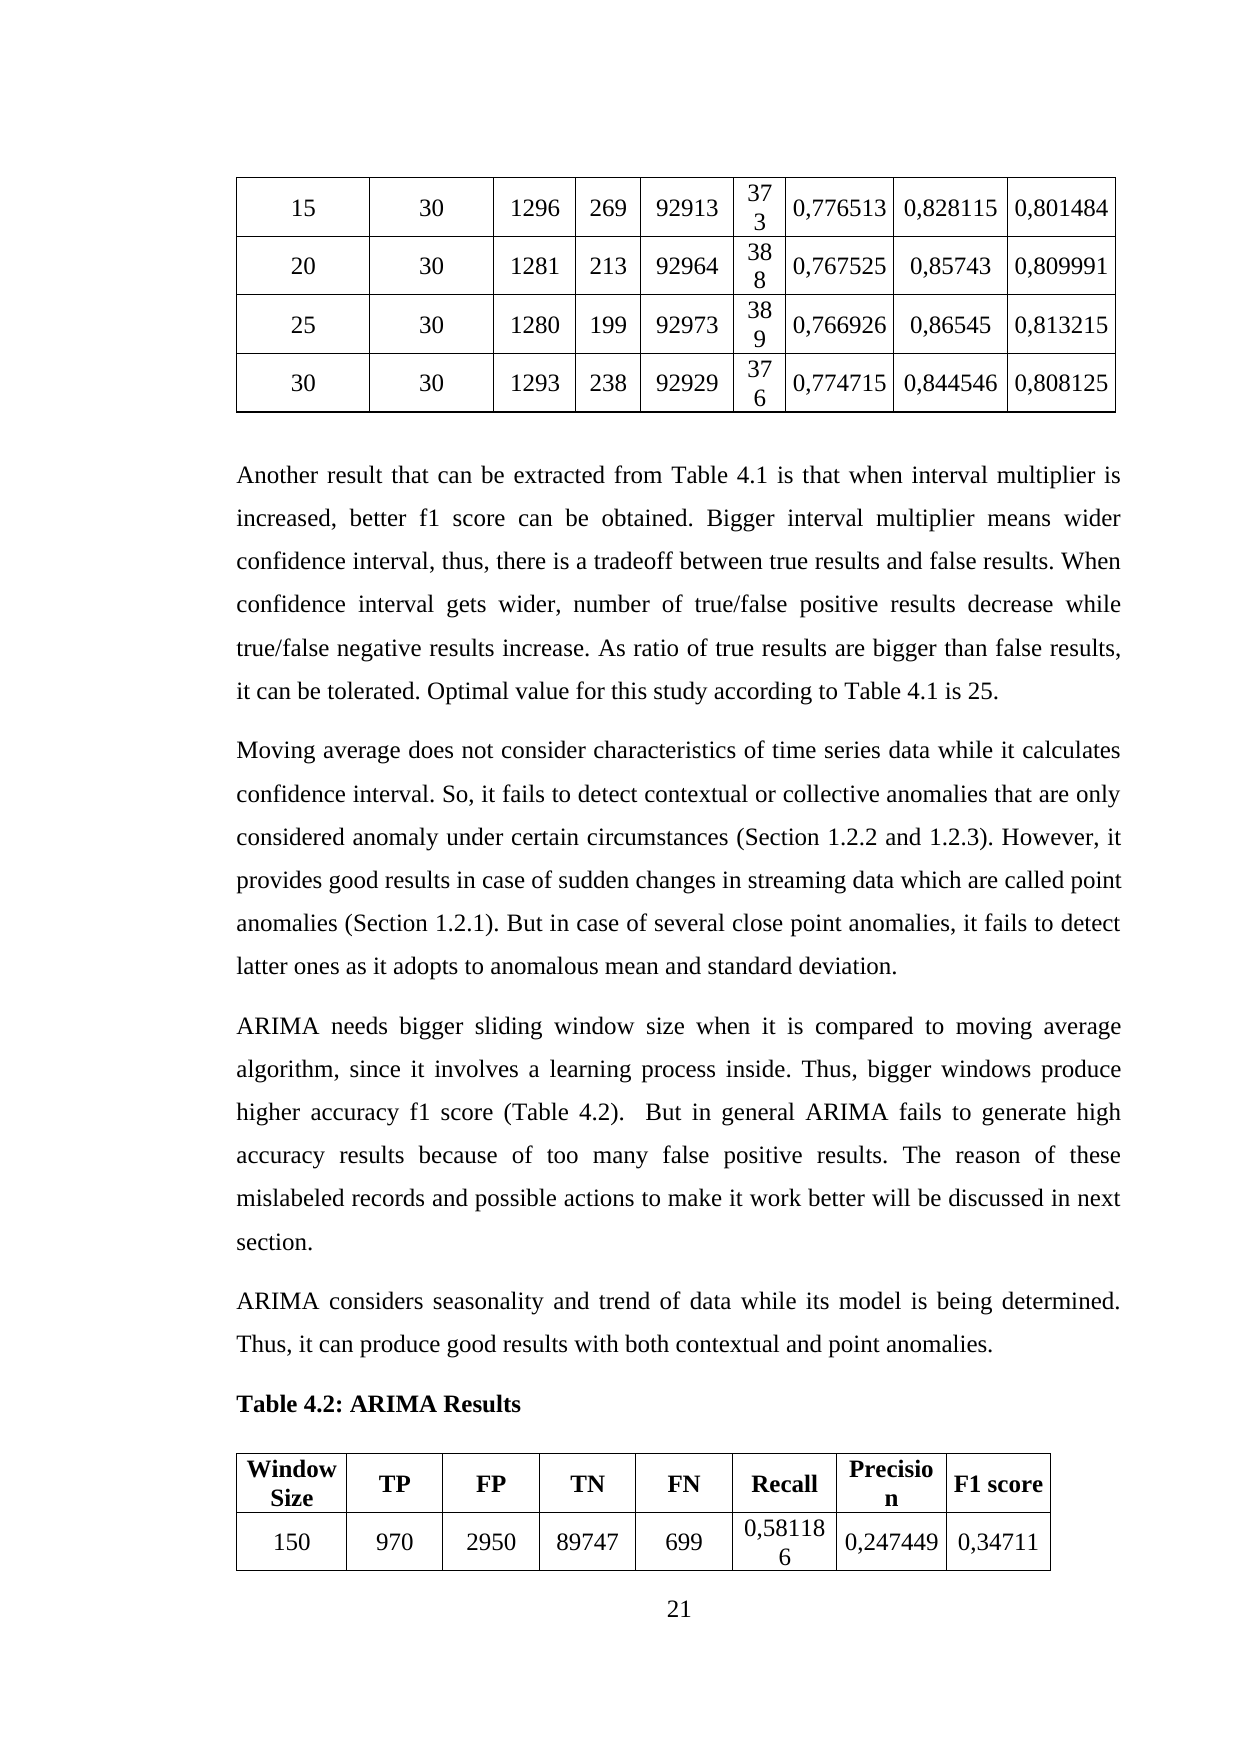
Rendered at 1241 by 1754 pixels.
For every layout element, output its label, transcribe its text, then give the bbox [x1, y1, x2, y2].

table_cell 970 [347, 1513, 442, 1570]
table_cell 388 [734, 237, 785, 294]
table_header Window Size [237, 1454, 346, 1512]
table_header FP [443, 1454, 539, 1512]
table_cell 20 [237, 237, 369, 294]
table_cell 25 [237, 295, 369, 353]
table_cell 0,86545 [894, 295, 1007, 353]
table_cell 0,85743 [894, 237, 1007, 294]
table_cell 2950 [443, 1513, 539, 1570]
table_header FN [636, 1454, 732, 1512]
table_cell 0,767525 [786, 237, 893, 294]
table_cell 30 [370, 237, 493, 294]
text Moving average does not consider characteristics of time series data while it calculates confidence interval. So, it fails to detect contextual or collective anomalies that are only considered anomaly under certain circumstances (Section 1.2.2 and 1.2.3). However, it provides good results in case of sudden changes in streaming data which are called point anomalies (Section 1.2.1). But in case of several close point anomalies, it fails to detect latter ones as it adopts to anomalous mean and standard deviation. [236, 736, 1122, 980]
table_cell 92973 [641, 295, 733, 353]
text Another result that can be extracted from Table 4.1 is that when interval multiplier is increased, better f1 score can be obtained. Bigger interval multiplier means wider confidence interval, thus, there is a tradeoff between true results and false results. When confidence interval gets wider, number of true/false positive results decrease while true/false negative results increase. As ratio of true results are bigger than false results, it can be tolerated. Optimal value for this study according to Table 4.1 is 25. [236, 460, 1122, 704]
table_cell 0,774715 [786, 354, 893, 411]
table_cell 199 [576, 295, 640, 353]
table_cell 1281 [494, 237, 575, 294]
table_cell 269 [576, 178, 640, 236]
table_cell 0,801484 [1008, 178, 1115, 236]
table_header F1 score [947, 1454, 1050, 1512]
table_cell 0,828115 [894, 178, 1007, 236]
table_header TN [540, 1454, 635, 1512]
text ARIMA needs bigger sliding window size when it is compared to moving average algorithm, since it involves a learning process inside. Thus, bigger windows produce higher accuracy f1 score (Table 4.2). But in general ARIMA fails to generate high accuracy results because of too many false positive results. The reason of these mislabeled records and possible actions to make it work better will be discussed in next section. [236, 1011, 1122, 1255]
table_cell 699 [636, 1513, 732, 1570]
table_cell 1280 [494, 295, 575, 353]
table_cell 15 [237, 178, 369, 236]
table_cell 30 [370, 178, 493, 236]
table_cell 92929 [641, 354, 733, 411]
table_cell 0,766926 [786, 295, 893, 353]
table_header Precision [837, 1454, 946, 1512]
table_cell 1296 [494, 178, 575, 236]
table_cell 92913 [641, 178, 733, 236]
table_cell 0,808125 [1008, 354, 1115, 411]
table_cell 150 [237, 1513, 346, 1570]
table_cell 30 [237, 354, 369, 411]
table_cell 1293 [494, 354, 575, 411]
table_cell 0,34711 [947, 1513, 1050, 1570]
table_cell 0,247449 [837, 1513, 946, 1570]
table_header Recall [733, 1454, 836, 1512]
table_cell 0,776513 [786, 178, 893, 236]
table_cell 373 [734, 178, 785, 236]
table_cell 30 [370, 354, 493, 411]
table_cell 0,581186 [733, 1513, 836, 1570]
table_cell 30 [370, 295, 493, 353]
table_cell 0,809991 [1008, 237, 1115, 294]
table_cell 238 [576, 354, 640, 411]
table_cell 213 [576, 237, 640, 294]
table_header TP [347, 1454, 442, 1512]
table_cell 0,844546 [894, 354, 1007, 411]
table_cell 89747 [540, 1513, 635, 1570]
table_cell 389 [734, 295, 785, 353]
table_cell 376 [734, 354, 785, 411]
text Table 4.2: ARIMA Results [236, 1389, 1122, 1418]
table_cell 92964 [641, 237, 733, 294]
text ARIMA considers seasonality and trend of data while its model is being determined. Thus, it can produce good results with both contextual and point anomalies. [236, 1286, 1122, 1358]
table_cell 0,813215 [1008, 295, 1115, 353]
